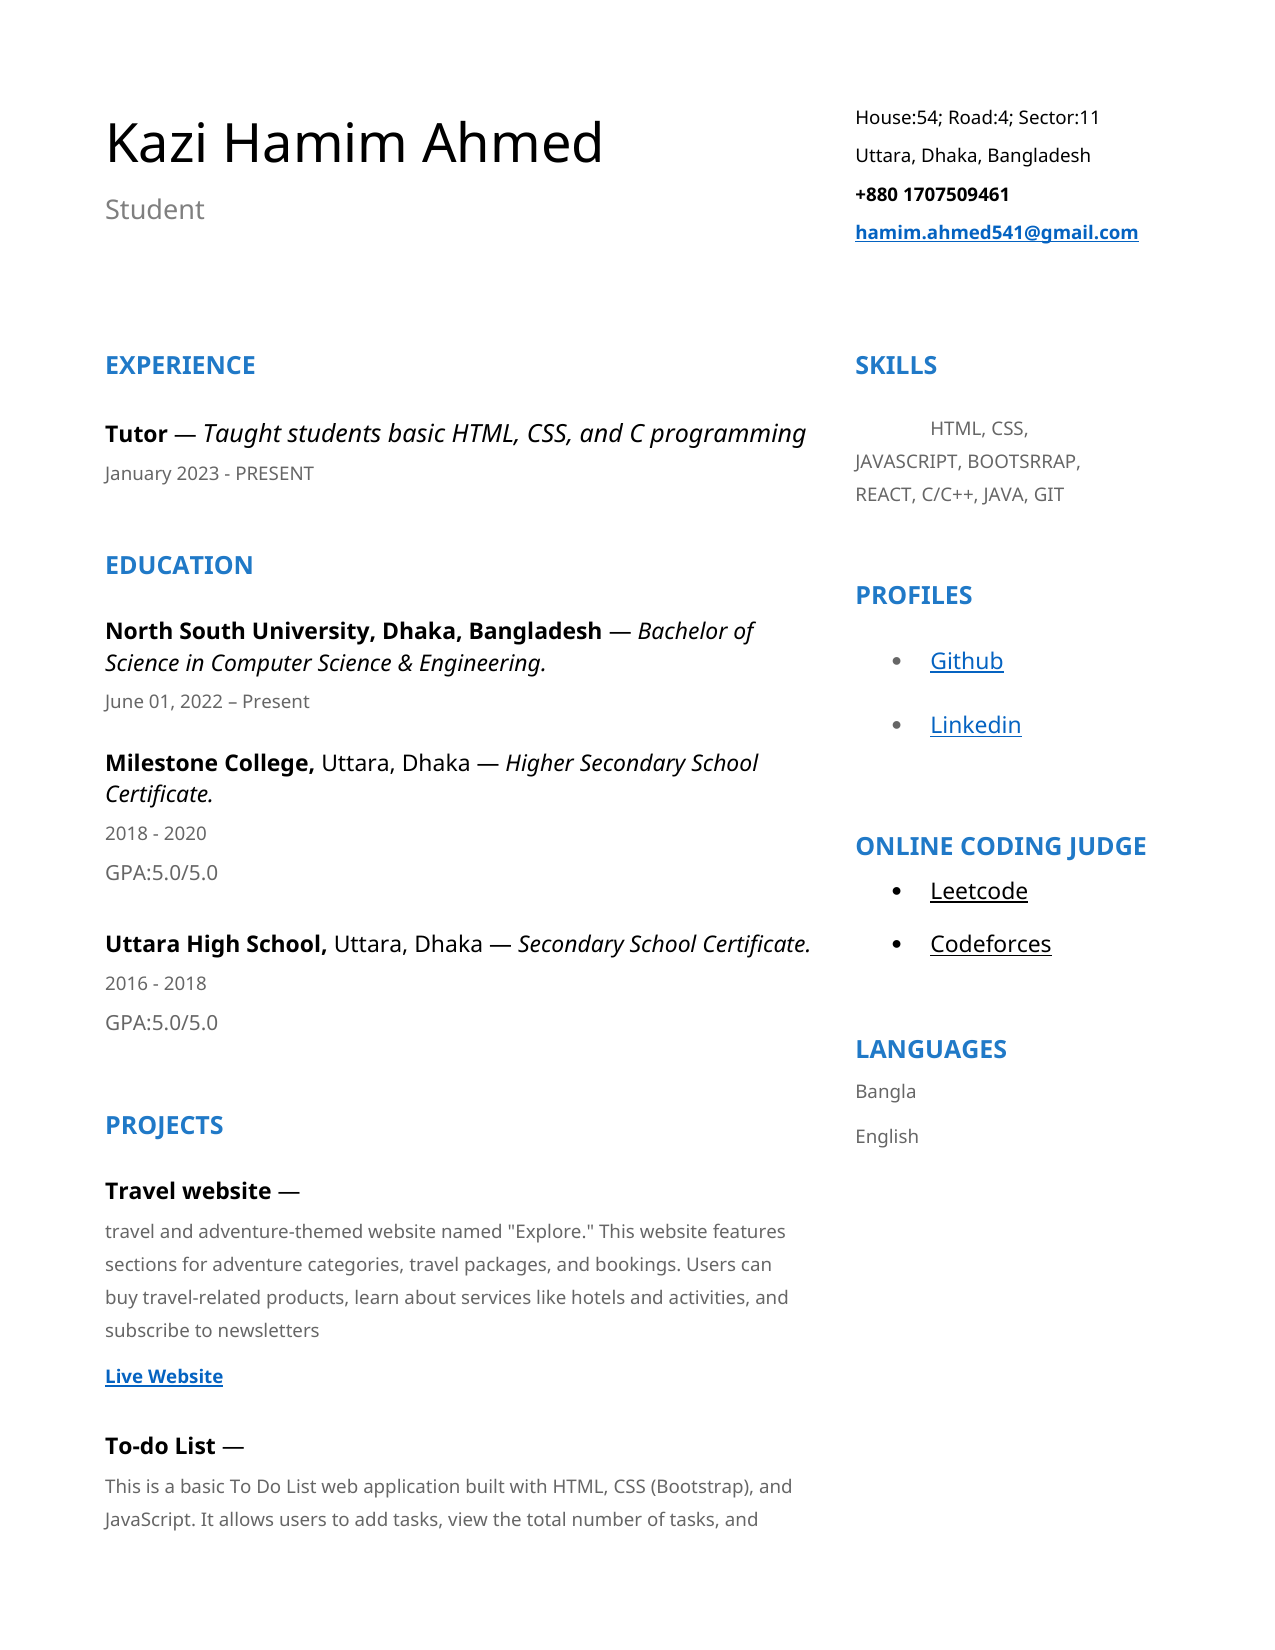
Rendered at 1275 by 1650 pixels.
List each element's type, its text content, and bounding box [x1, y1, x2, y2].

table_header Kazi Hamim Ahmed Student [90, 90, 840, 271]
table_header House:54; Road:4; Sector:11 Uttara, Dhaka, Bangladesh +880 1707509461 hamim.ahmed541@gmail.com [840, 90, 1185, 271]
